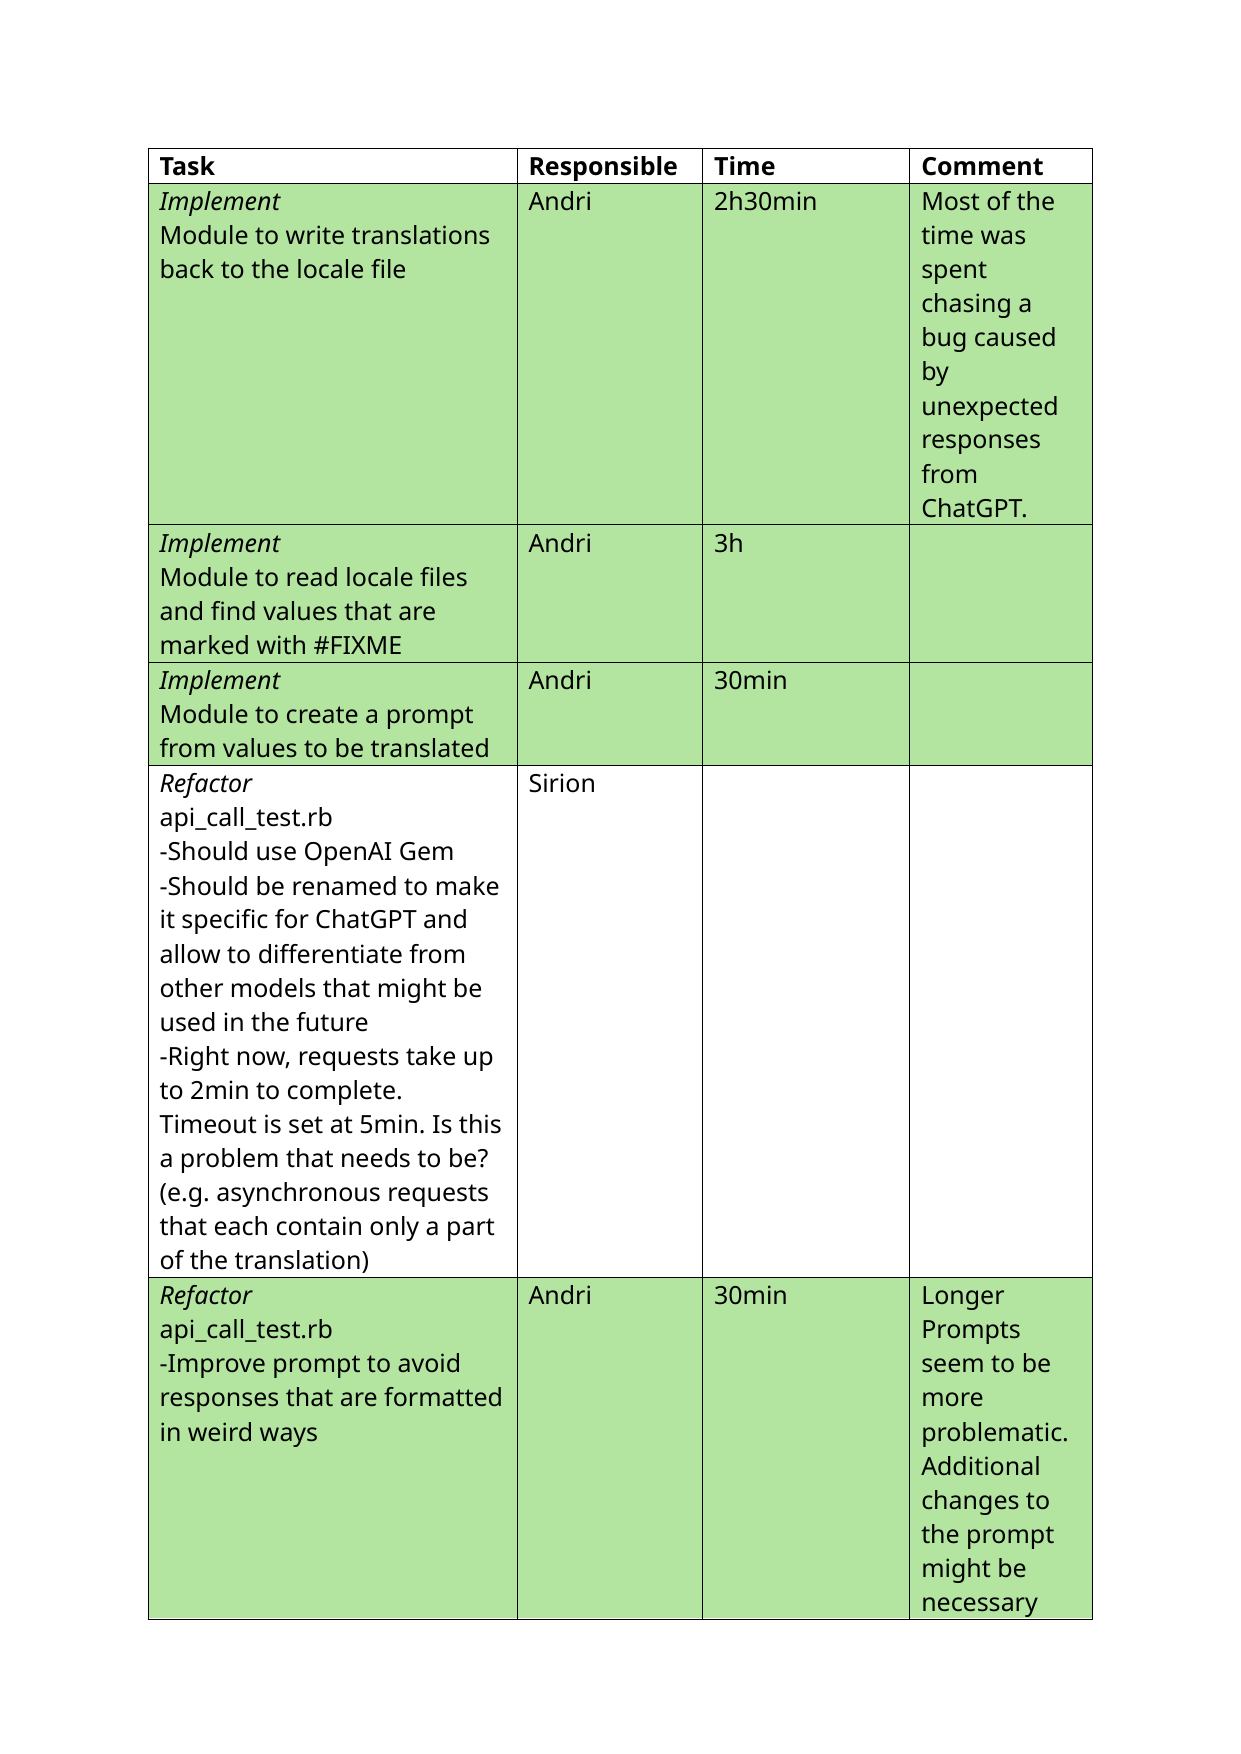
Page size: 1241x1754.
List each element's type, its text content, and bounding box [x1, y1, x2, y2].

table_cell Andri [518, 1278, 702, 1618]
table_cell Implement Module to read locale files and find values that are marked with #FIXME [149, 525, 517, 662]
table_header Responsible [518, 149, 702, 183]
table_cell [910, 1278, 1092, 1618]
table_cell 3h [703, 525, 909, 662]
table_header Time [703, 149, 909, 183]
table_cell 30min [703, 1278, 909, 1618]
table_cell Sirion [518, 766, 702, 1277]
table_cell Implement Module to write translations back to the locale file [149, 184, 517, 524]
table_cell Andri [518, 184, 702, 524]
table_cell Most of the time was spent chasing a bug caused by unexpected responses from ChatGPT. [910, 184, 1092, 524]
table_cell 30min [703, 663, 909, 765]
table_cell Implement Module to create a prompt from values to be translated [149, 663, 517, 765]
table_cell [703, 766, 909, 1277]
table_cell Andri [518, 525, 702, 662]
table_header Task [149, 149, 517, 183]
table_cell Andri [518, 663, 702, 765]
table_cell [910, 663, 1092, 765]
table_cell [910, 766, 1092, 1277]
table_cell 2h30min [703, 184, 909, 524]
table_cell Refactor api_call_test.rb -Should use OpenAI Gem -Should be renamed to make it specific for ChatGPT and allow to differentiate from other models that might be used in the future -Right now, requests take up to 2min to complete. Timeout is set at 5min. Is this a problem that needs to be? (e.g. asynchronous requests that each contain only a part of the translation) [149, 766, 517, 1277]
table_header Comment [910, 149, 1092, 183]
table_cell [910, 525, 1092, 662]
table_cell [149, 1278, 517, 1618]
